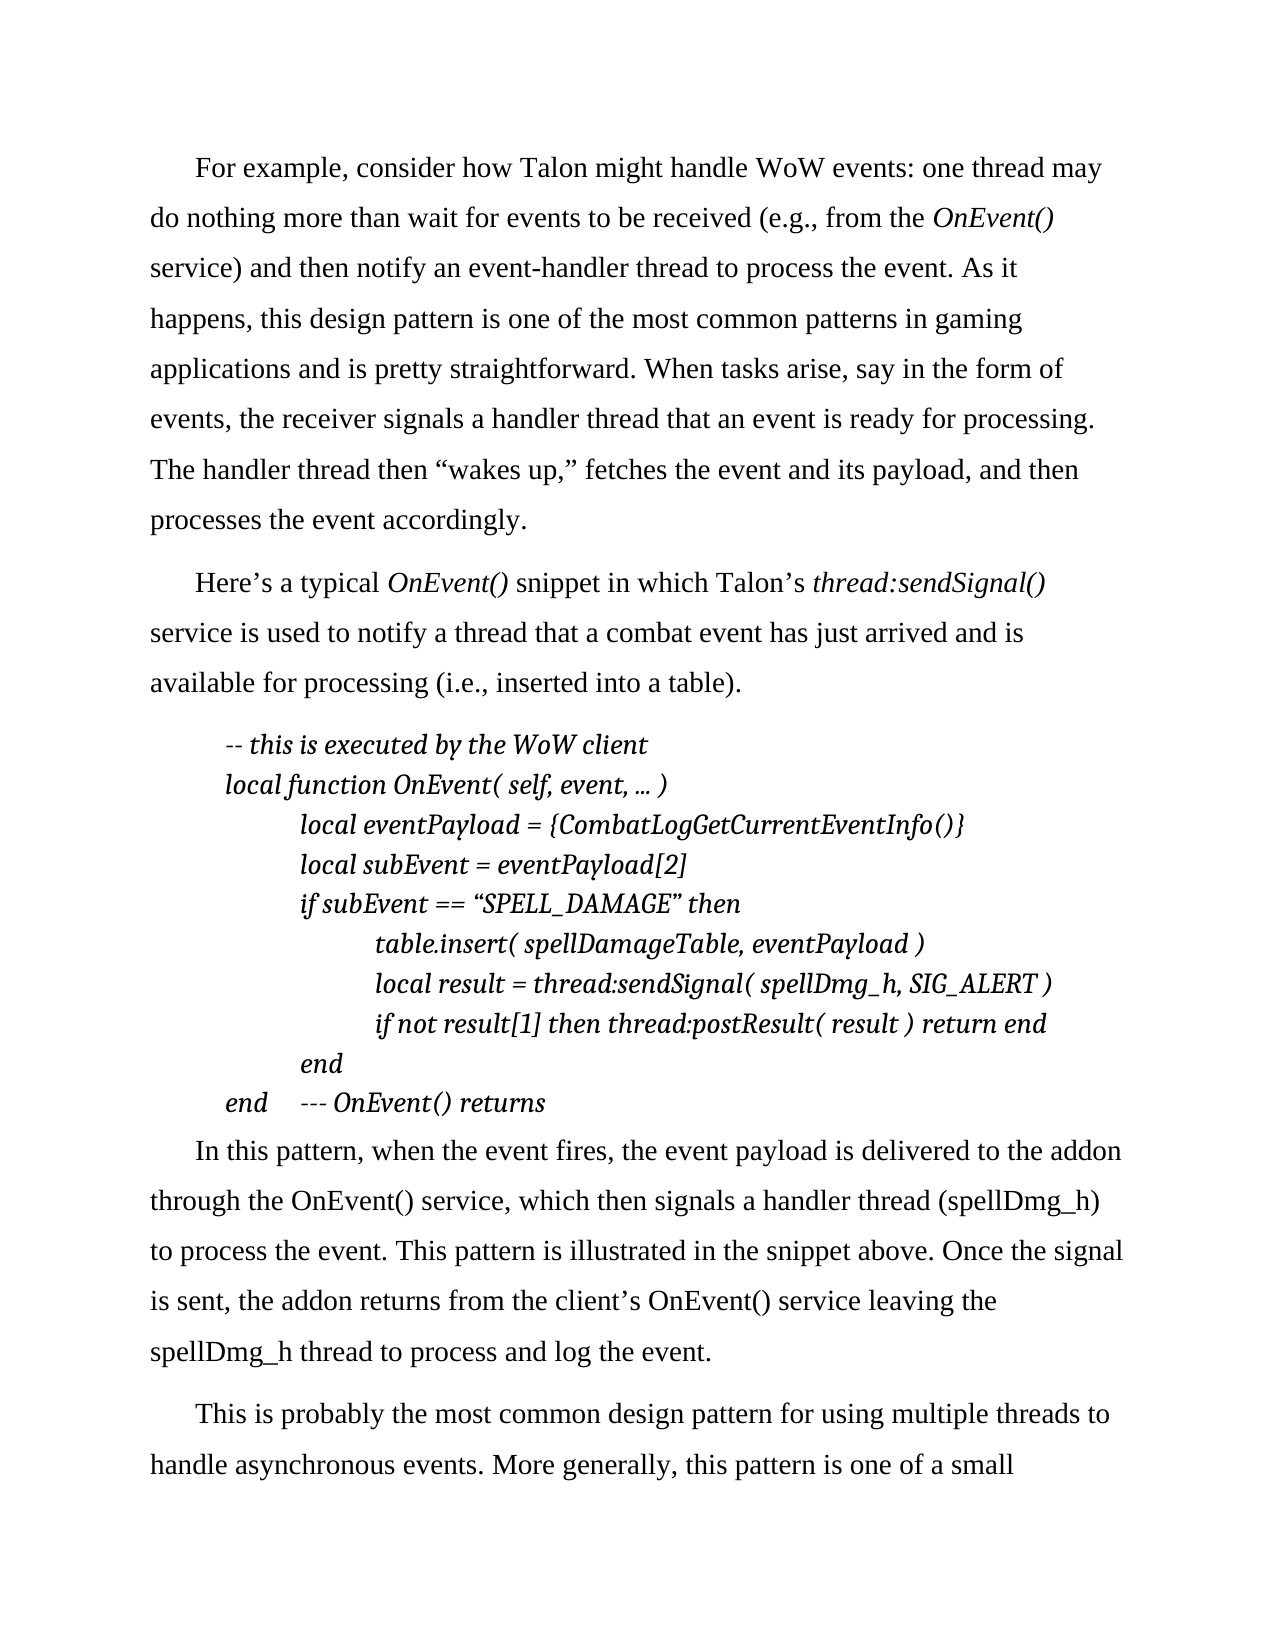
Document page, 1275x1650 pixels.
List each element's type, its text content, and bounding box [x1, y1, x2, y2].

text end [225, 1047, 1125, 1080]
text Here’s a typical OnEvent() snippet in which Talon’s thread:sendSignal() service is used to notify a thread that a combat event has just arrived and is available for processing (i.e., inserted into a table). [150, 565, 1125, 699]
text local result = thread:sendSignal( spellDmg_h, SIG_ALERT ) [225, 967, 1125, 1001]
text -- this is executed by the WoW client [225, 728, 1125, 762]
text table.insert( spellDamageTable, eventPayload ) [225, 927, 1125, 961]
text end --- OnEvent() returns [225, 1087, 1125, 1120]
text For example, consider how Talon might handle WoW events: one thread may do nothing more than wait for events to be received (e.g., from the OnEvent() service) and then notify an event-handler thread to process the event. As it happens, this design pattern is one of the most common patterns in gaming applications and is pretty straightforward. When tasks arise, say in the form of events, the receiver signals a handler thread that an event is ready for processing. The handler thread then “wakes up,” fetches the event and its payload, and then processes the event accordingly. [150, 150, 1125, 536]
text local function OnEvent( self, event, ... ) [225, 768, 1125, 802]
text if subEvent == “SPELL_DAMAGE” then [225, 888, 1125, 921]
text In this pattern, when the event fires, the event payload is delivered to the addon through the OnEvent() service, which then signals a handler thread (spellDmg_h) to process the event. This pattern is illustrated in the snippet above. Once the signal is sent, the addon returns from the client’s OnEvent() service leaving the spellDmg_h thread to process and log the event. [150, 1133, 1125, 1367]
text local eventPayload = {CombatLogGetCurrentEventInfo()} [225, 808, 1125, 842]
text if not result[1] then thread:postResult( result ) return end [225, 1007, 1125, 1041]
text local subEvent = eventPayload[2] [225, 848, 1125, 881]
